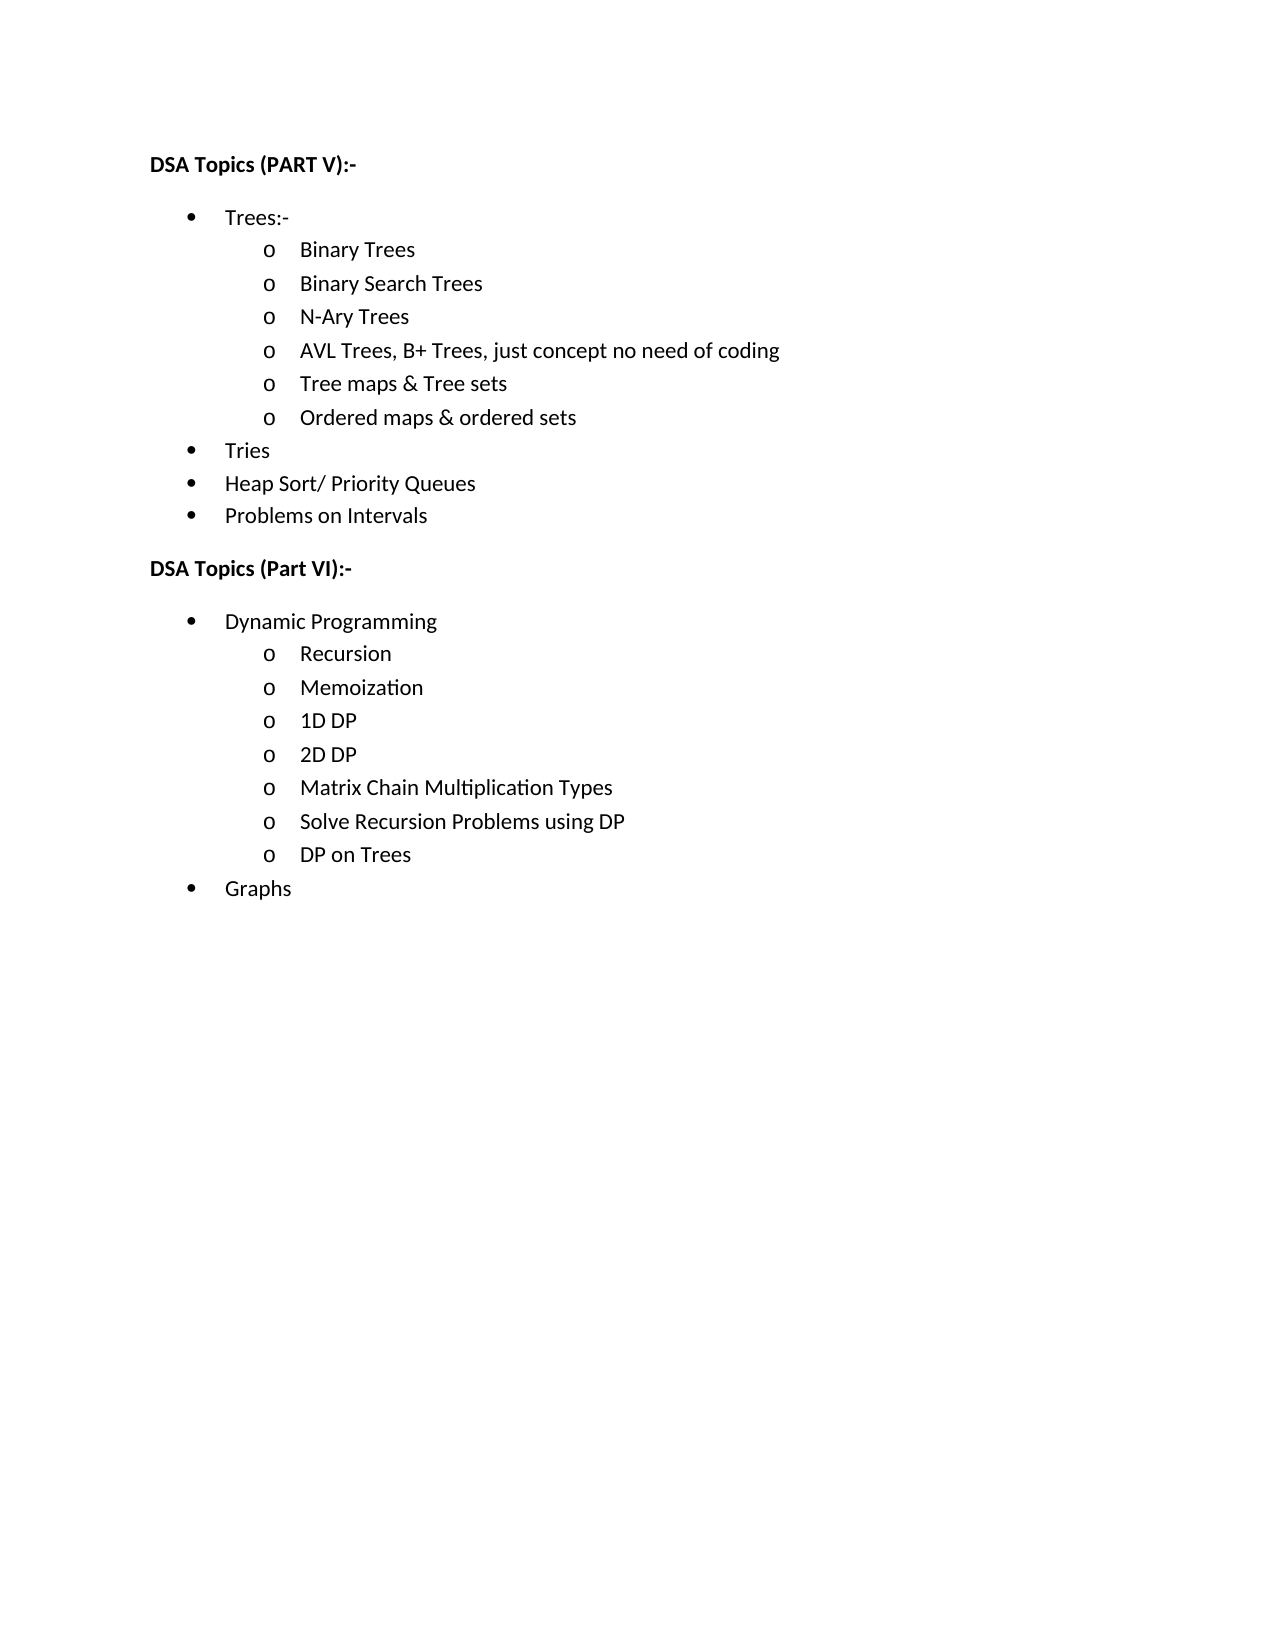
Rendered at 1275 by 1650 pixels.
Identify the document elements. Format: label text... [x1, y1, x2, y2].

list Recursion [262, 639, 1125, 668]
list DP on Trees [262, 840, 1125, 869]
list Problems on Intervals [187, 501, 1125, 529]
list Graphs [187, 874, 1125, 902]
list N-Ary Trees [262, 302, 1125, 331]
list Solve Recursion Problems using DP [262, 807, 1125, 836]
list Tries [187, 436, 1125, 464]
list Ordered maps & ordered sets [262, 403, 1125, 432]
list Matrix Chain Multiplication Types [262, 773, 1125, 802]
list Memoization [262, 673, 1125, 702]
list Binary Search Trees [262, 269, 1125, 298]
list Heap Sort/ Priority Queues [187, 469, 1125, 497]
list 1D DP [262, 706, 1125, 735]
list Dynamic Programming [187, 607, 1125, 635]
list Trees:- [187, 203, 1125, 231]
text DSA Topics (PART V):- [150, 150, 1125, 178]
list AVL Trees, B+ Trees, just concept no need of coding [262, 336, 1125, 365]
list 2D DP [262, 740, 1125, 769]
text DSA Topics (Part VI):- [150, 554, 1125, 582]
list Binary Trees [262, 235, 1125, 264]
list Tree maps & Tree sets [262, 369, 1125, 398]
